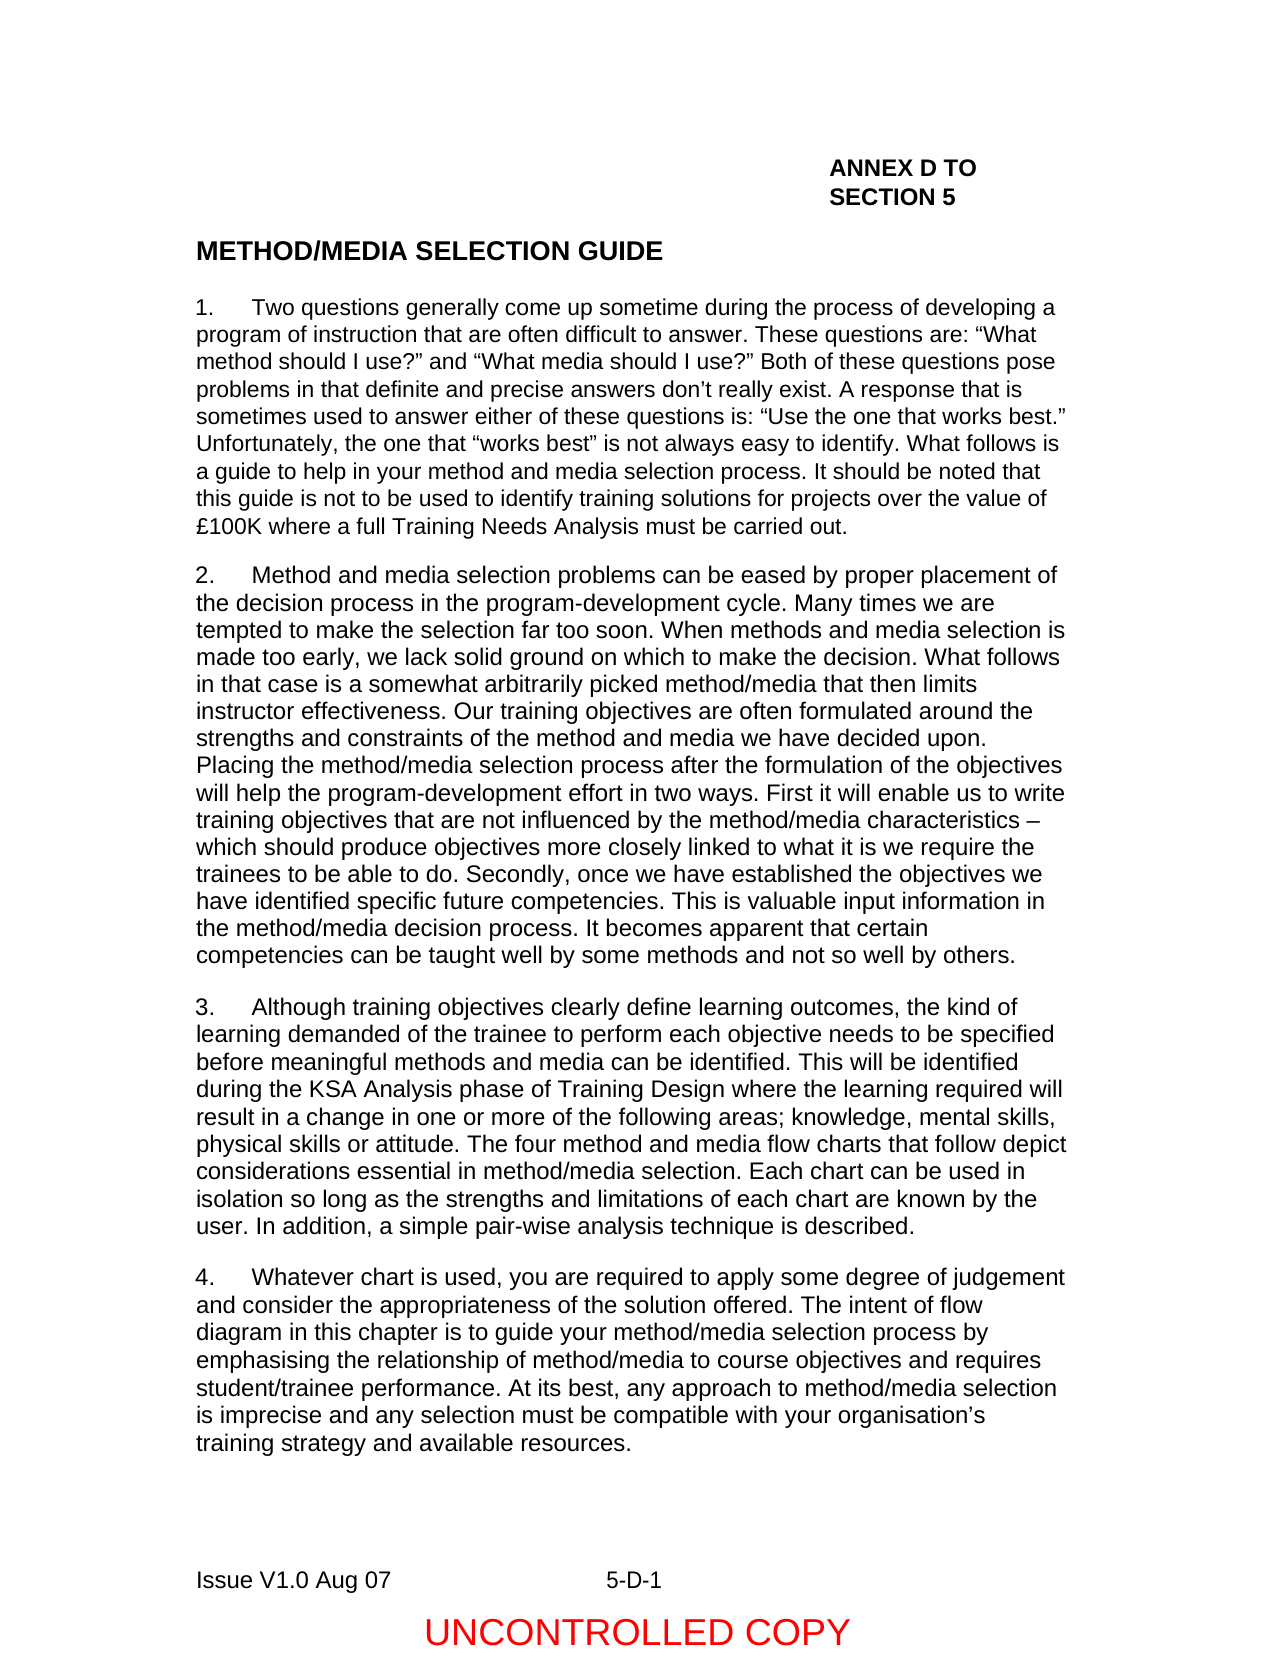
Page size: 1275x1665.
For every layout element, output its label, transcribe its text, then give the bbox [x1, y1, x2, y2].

text UNCONTROLLED COPY [150, 1611, 1125, 1654]
text SECTION 5 [829, 183, 1125, 211]
list Two questions generally come up sometime during the process of developing a program of instruction that are often difficult to answer. These questions are: “What method should I use?” and “What media should I use?” Both of these questions pose problems in that definite and precise answers don’t really exist. A response that is sometimes used to answer either of these questions is: “Use the one that works best.” Unfortunately, the one that “works best” is not always easy to identify. What follows is a guide to help in your method and media selection process. It should be noted that this guide is not to be used to identify training solutions for projects over the value of £100K where a full Training Needs Analysis must be carried out. [195, 293, 1077, 539]
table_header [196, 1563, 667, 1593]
text METHOD/MEDIA SELECTION GUIDE [196, 234, 1125, 266]
list Although training objectives clearly define learning outcomes, the kind of learning demanded of the trainee to perform each objective needs to be specified before meaningful methods and media can be identified. This will be identified during the KSA Analysis phase of Training Design where the learning required will result in a change in one or more of the following areas; knowledge, mental skills, physical skills or attitude. The four method and media flow charts that follow depict considerations essential in method/media selection. Each chart can be used in isolation so long as the strengths and limitations of each chart are known by the user. In addition, a simple pair-wise analysis technique is described. [195, 993, 1075, 1239]
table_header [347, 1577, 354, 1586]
text ANNEX D TO [829, 153, 1125, 181]
list Method and media selection problems can be eased by proper placement of the decision process in the program-development cycle. Many times we are tempted to make the selection far too soon. When methods and media selection is made too early, we lack solid ground on which to make the decision. What follows in that case is a somewhat arbitrarily picked method/media that then limits instructor effectiveness. Our training objectives are often formulated around the strengths and constraints of the method and media we have decided upon. Placing the method/media selection process after the formulation of the objectives will help the program-development effort in two ways. First it will enable us to write training objectives that are not influenced by the method/media characteristics – which should produce objectives more closely linked to what it is we require the trainees to be able to do. Secondly, once we have established the objectives we have identified specific future competencies. This is valuable input information in the method/media decision process. It becomes apparent that certain competencies can be taught well by some methods and not so well by others. [195, 562, 1073, 968]
list Whatever chart is used, you are required to apply some degree of judgement and consider the appropriateness of the solution offered. The intent of flow diagram in this chapter is to guide your method/media selection process by emphasising the relationship of method/media to course objectives and requires student/trainee performance. At its best, any approach to method/media selection is imprecise and any selection must be compatible with your organisation’s training strategy and available resources. [195, 1263, 1067, 1456]
